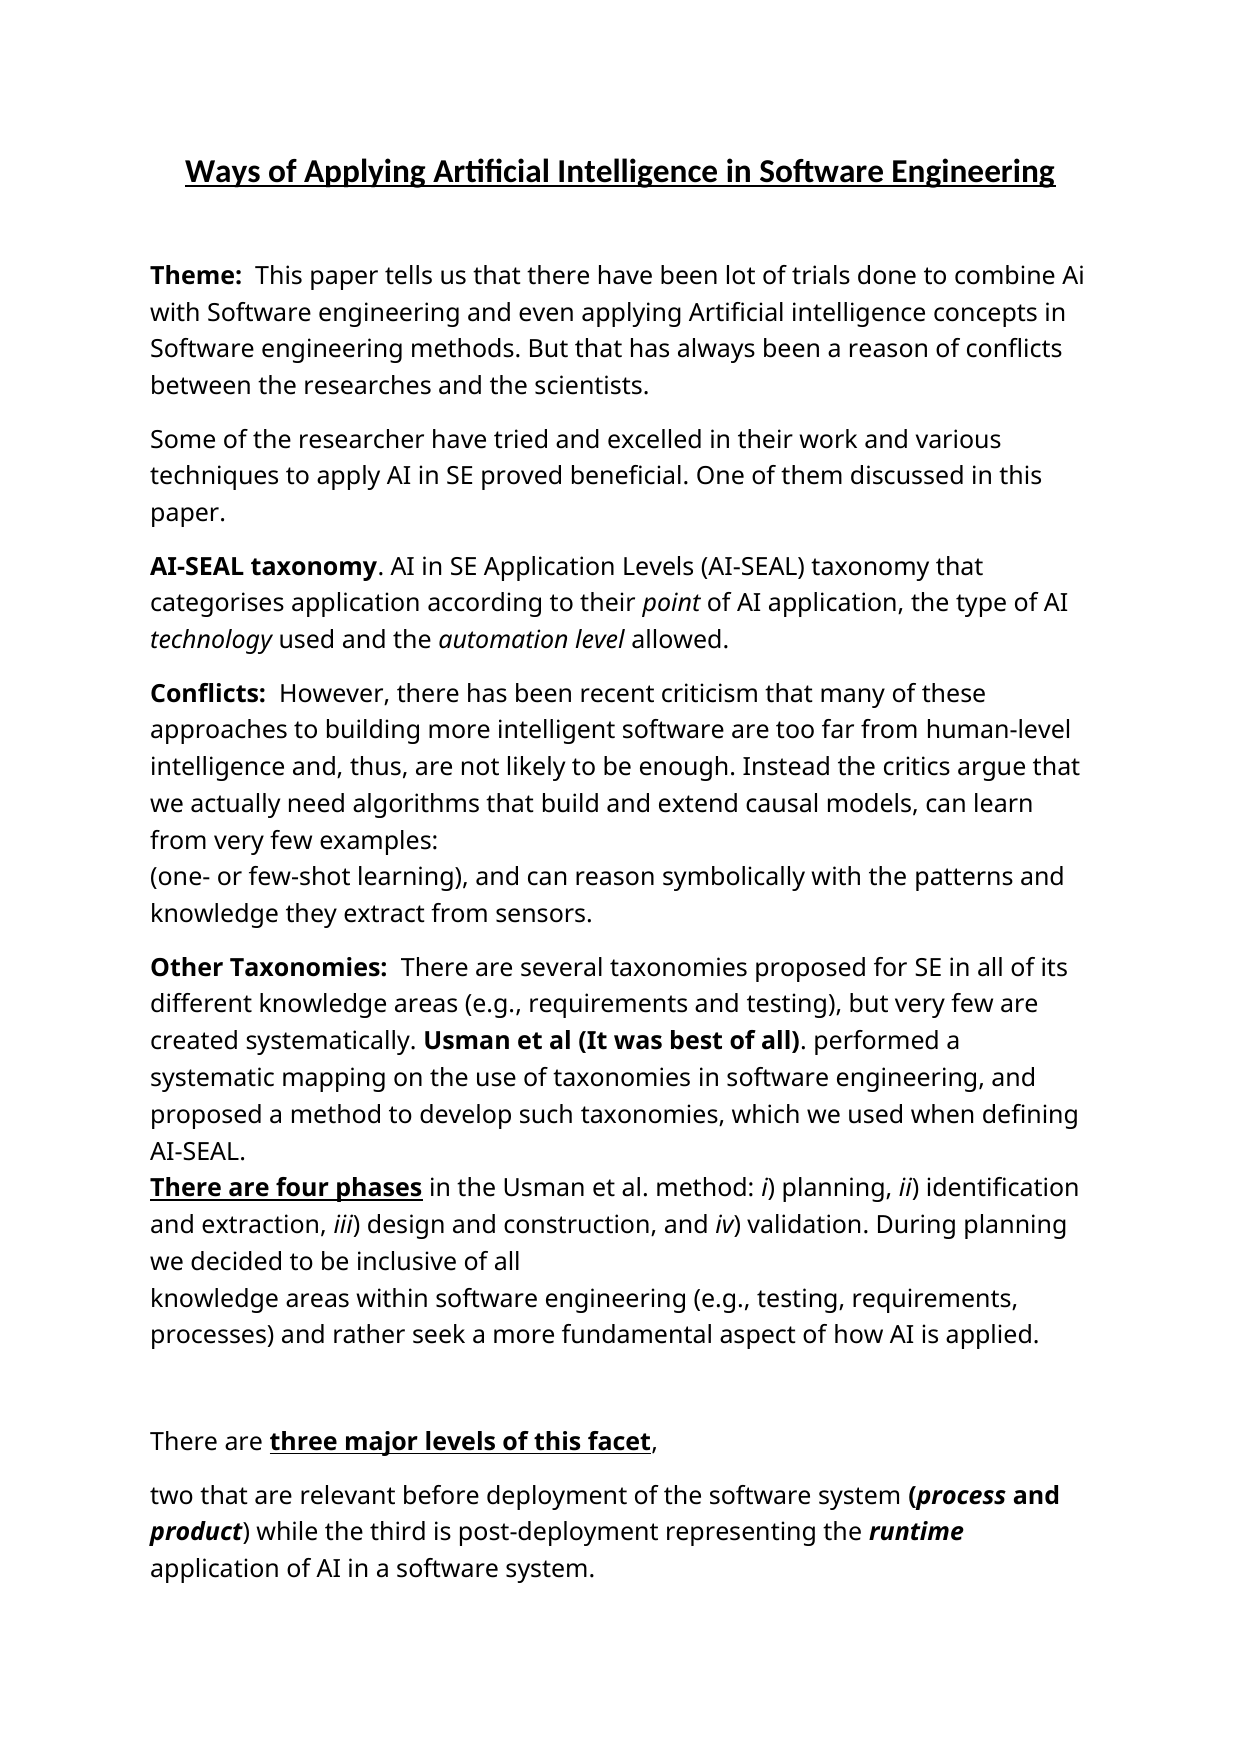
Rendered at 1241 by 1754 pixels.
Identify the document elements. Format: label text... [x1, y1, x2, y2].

text Theme: This paper tells us that there have been lot of trials done to combine Ai with Software engineering and even applying Artificial intelligence concepts in Software engineering methods. But that has always been a reason of conflicts between the researches and the scientists. [150, 257, 1090, 402]
text Some of the researcher have tried and excelled in their work and various techniques to apply AI in SE proved beneficial. One of them discussed in this paper. [150, 421, 1090, 529]
text AI-SEAL taxonomy. AI in SE Application Levels (AI-SEAL) taxonomy that categorises application according to their point of AI application, the type of AI technology used and the automation level allowed. [150, 548, 1090, 656]
text two that are relevant before deployment of the software system (process and product) while the third is post-deployment representing the runtime application of AI in a software system. [150, 1477, 1090, 1585]
text There are three major levels of this facet, [150, 1424, 1090, 1458]
text Other Taxonomies: There are several taxonomies proposed for SE in all of its diﬀerent knowledge areas (e.g., requirements and testing), but very few are created systematically. Usman et al (It was best of all). performed a systematic mapping on the use of taxonomies in software engineering, and proposed a method to develop such taxonomies, which we used when defining AI-SEAL. There are four phases in the Usman et al. method: i) planning, ii) identification and extraction, iii) design and construction, and iv) validation. During planning we decided to be inclusive of all knowledge areas within software engineering (e.g., testing, requirements, processes) and rather seek a more fundamental aspect of how AI is applied. [150, 949, 1090, 1351]
text Conflicts: However, there has been recent criticism that many of these approaches to building more intelligent software are too far from human-level intelligence and, thus, are not likely to be enough. Instead the critics argue that we actually need algorithms that build and extend causal models, can learn from very few examples: (one- or few-shot learning), and can reason symbolically with the patterns and knowledge they extract from sensors. [150, 675, 1090, 930]
text Ways of Applying Artificial Intelligence in Software Engineering [150, 150, 1090, 191]
